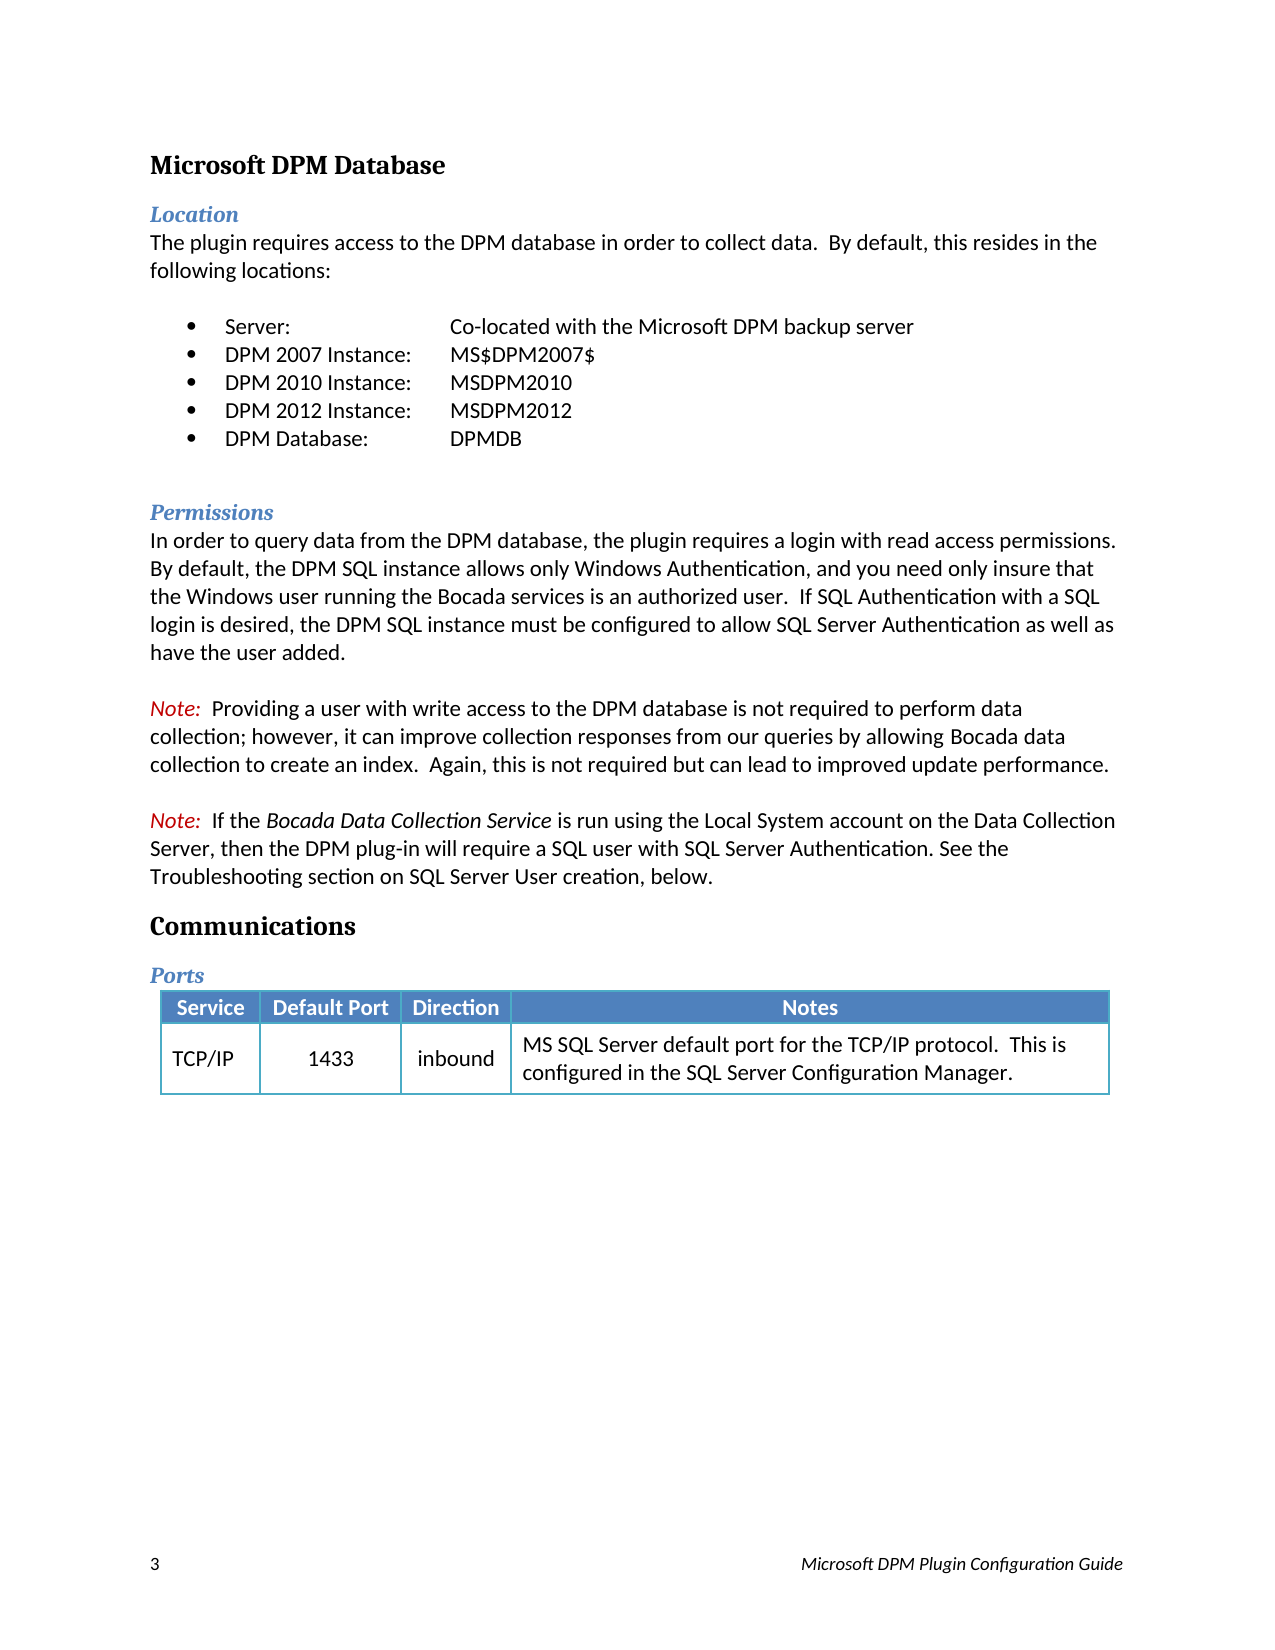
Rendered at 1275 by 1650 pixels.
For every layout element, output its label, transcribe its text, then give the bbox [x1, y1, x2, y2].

subtitle Microsoft DPM Database [150, 150, 1125, 181]
table_cell inbound [402, 1024, 510, 1092]
table_header Direction [402, 992, 510, 1022]
table_cell MS SQL Server default port for the TCP/IP protocol. This is configured in the SQL Server Configuration Manager. [512, 1024, 1108, 1092]
list DPM Database: DPMDB [187, 424, 1125, 452]
subtitle Permissions [150, 500, 1125, 526]
text Note: If the Bocada Data Collection Service is run using the Local System account on the Data Collection Server, then the DPM plug-in will require a SQL user with SQL Server Authentication. See the Troubleshooting section on SQL Server User creation, below. [150, 806, 1125, 890]
text The plugin requires access to the DPM database in order to collect data. By default, this resides in the following locations: [150, 228, 1125, 284]
subtitle Location [150, 202, 1125, 228]
subtitle Ports [150, 963, 1125, 989]
table_header Notes [512, 992, 1108, 1022]
list DPM 2012 Instance: MSDPM2012 [187, 396, 1125, 424]
list DPM 2007 Instance: MS$DPM2007$ [187, 340, 1125, 368]
table_header Service [162, 992, 259, 1022]
list Server: Co-located with the Microsoft DPM backup server [187, 312, 1125, 340]
text In order to query data from the DPM database, the plugin requires a login with read access permissions. By default, the DPM SQL instance allows only Windows Authentication, and you need only insure that the Windows user running the Bocada services is an authorized user. If SQL Authentication with a SQL login is desired, the DPM SQL instance must be configured to allow SQL Server Authentication as well as have the user added. [150, 526, 1125, 666]
list DPM 2010 Instance: MSDPM2010 [187, 368, 1125, 396]
table_cell TCP/IP [162, 1024, 259, 1092]
text Note: Providing a user with write access to the DPM database is not required to perform data collection; however, it can improve collection responses from our queries by allowing Bocada data collection to create an index. Again, this is not required but can lead to improved update performance. [150, 694, 1125, 778]
table_header Default Port [261, 992, 400, 1022]
table_cell 1433 [261, 1024, 400, 1092]
subtitle Communications [150, 911, 1125, 942]
